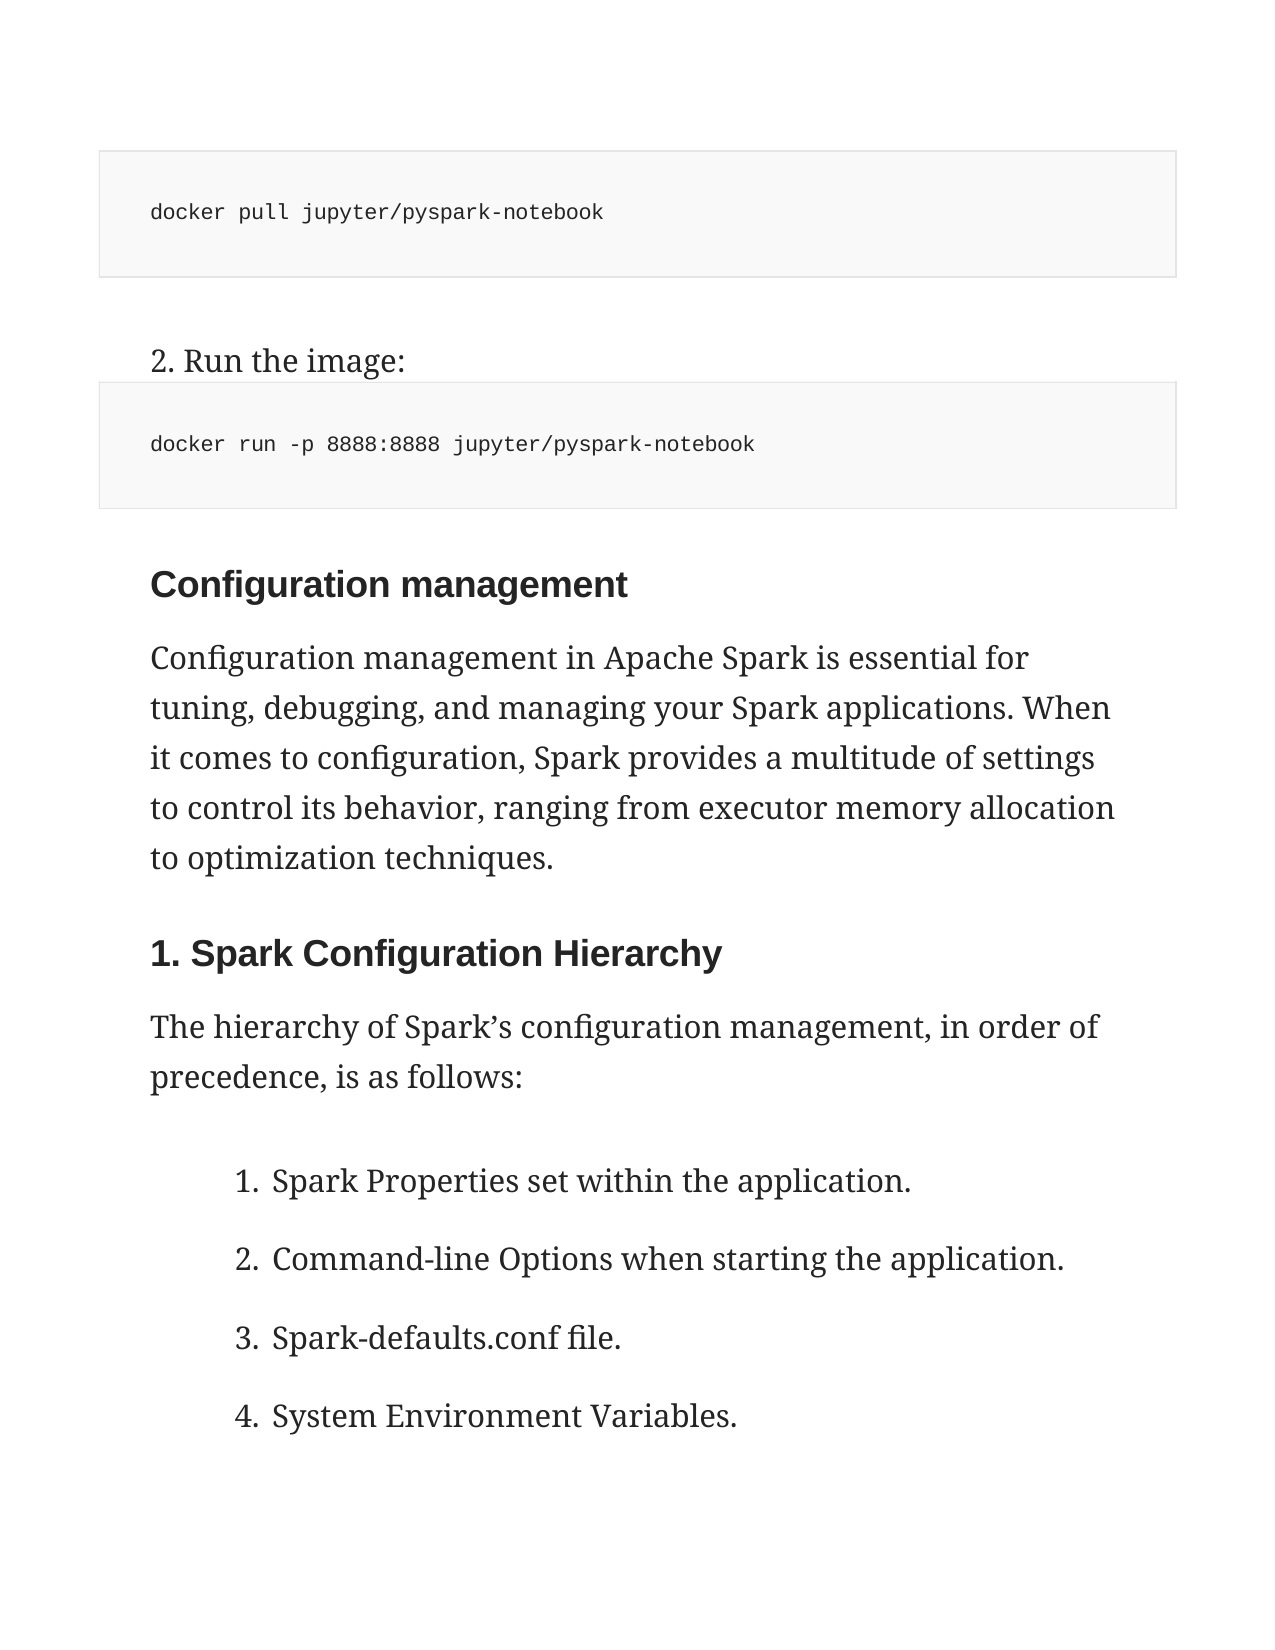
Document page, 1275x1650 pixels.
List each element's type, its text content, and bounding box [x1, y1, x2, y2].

text Configuration management in Apache Spark is essential for tuning, debugging, and managing your Spark applications. When it comes to configuration, Spark provides a multitude of settings to control its behavior, ranging from executor memory allocation to optimization techniques. [150, 628, 1125, 878]
list System Environment Variables. [234, 1387, 1125, 1437]
list Command-line Options when starting the application. [234, 1230, 1125, 1280]
text docker pull jupyter/pyspark-notebook [100, 152, 1175, 276]
list Spark Properties set within the application. [234, 1151, 1125, 1201]
text 2. Run the image: [150, 331, 1125, 381]
text Configuration management [150, 558, 1125, 605]
text The hierarchy of Spark’s configuration management, in order of precedence, is as follows: [150, 998, 1125, 1098]
text 1. Spark Configuration Hierarchy [150, 927, 1125, 974]
text docker run -p 8888:8888 jupyter/pyspark-notebook [100, 383, 1175, 508]
list Spark-defaults.conf file. [234, 1308, 1125, 1358]
